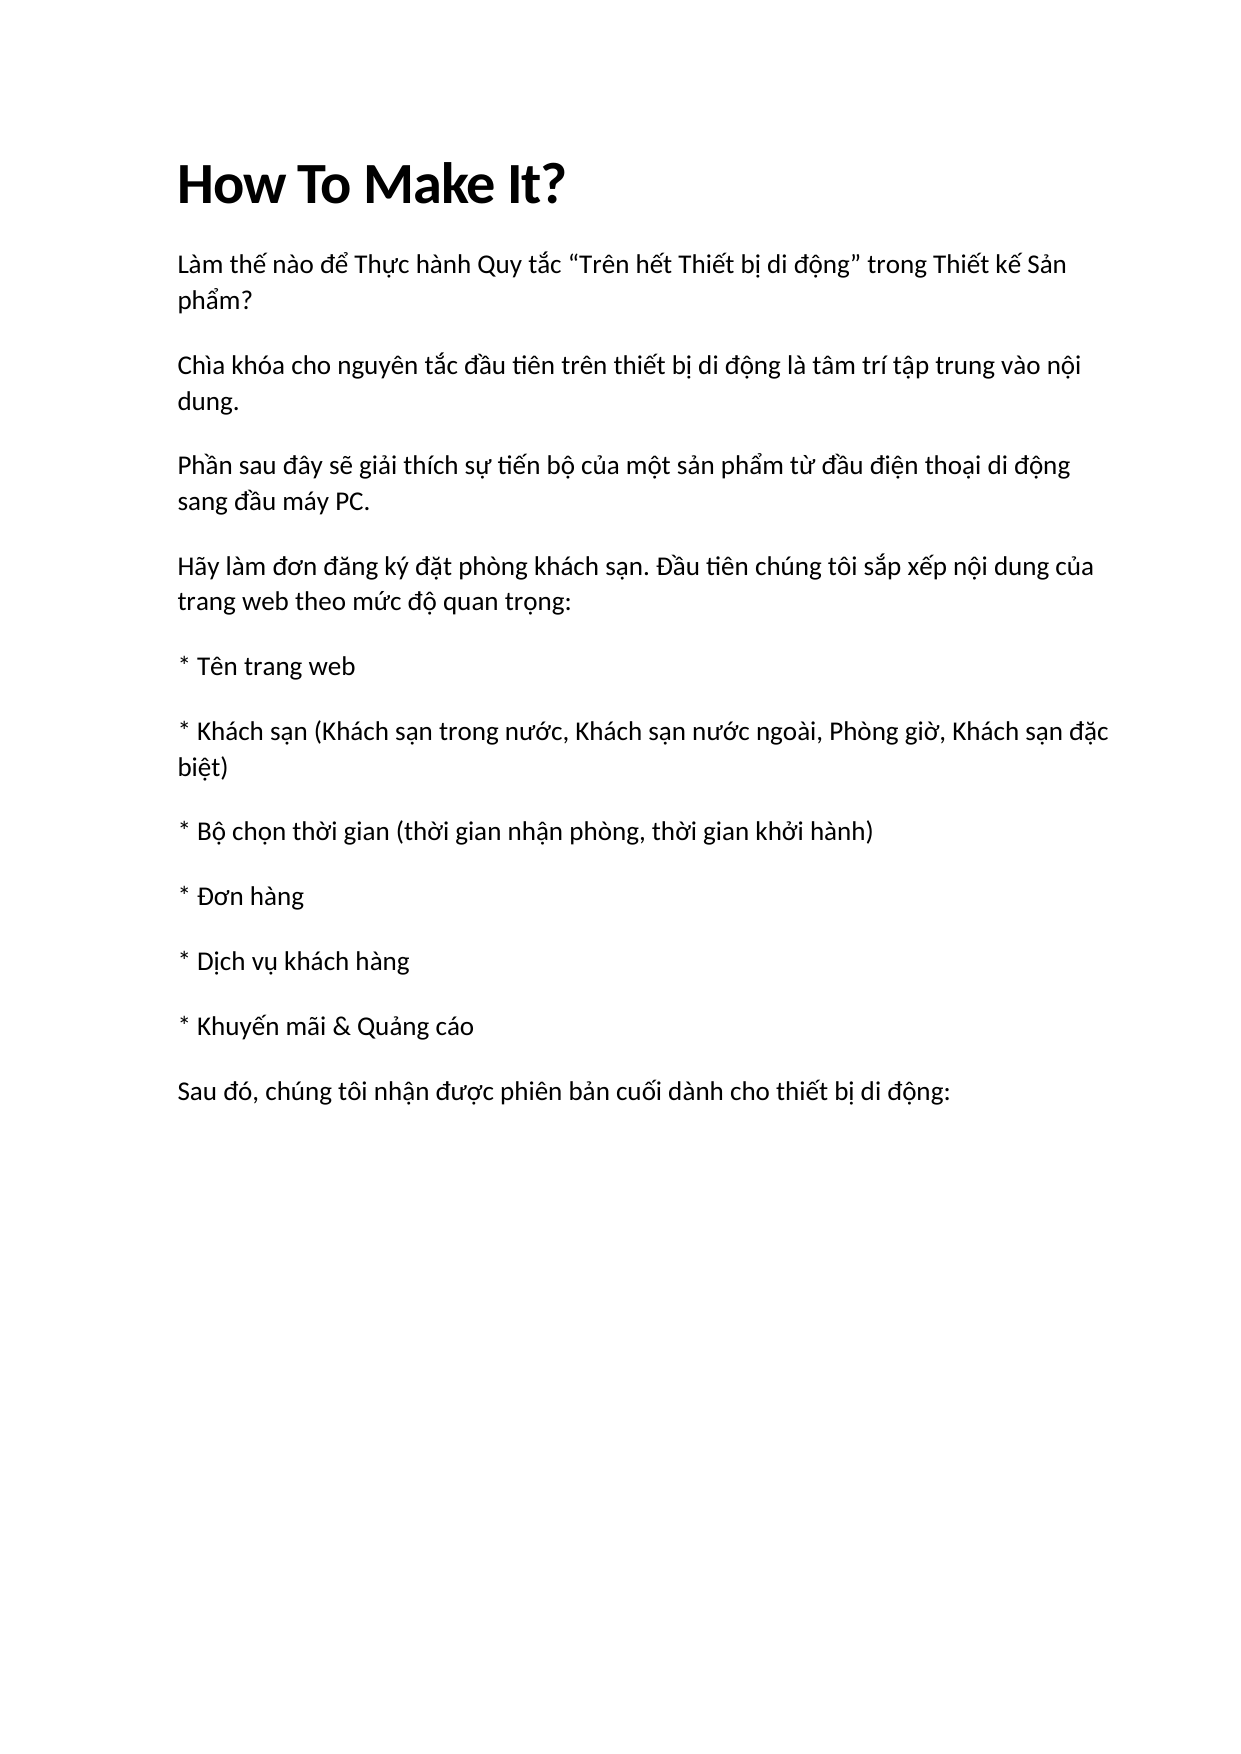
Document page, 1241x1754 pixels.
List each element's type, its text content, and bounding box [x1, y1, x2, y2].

text Hãy làm đơn đăng ký đặt phòng khách sạn. Đầu tiên chúng tôi sắp xếp nội dung của trang web theo mức độ quan trọng: [177, 549, 1122, 618]
text * Đơn hàng [177, 879, 1122, 912]
text Chìa khóa cho nguyên tắc đầu tiên trên thiết bị di động là tâm trí tập trung vào nội dung. [177, 348, 1122, 417]
text * Khuyến mãi & Quảng cáo [177, 1009, 1122, 1042]
text * Bộ chọn thời gian (thời gian nhận phòng, thời gian khởi hành) [177, 814, 1122, 848]
text * Dịch vụ khách hàng [177, 944, 1122, 977]
text * Tên trang web [177, 649, 1122, 682]
text Phần sau đây sẽ giải thích sự tiến bộ của một sản phẩm từ đầu điện thoại di động sang đầu máy PC. [177, 448, 1122, 517]
title How To Make It? [177, 147, 1122, 218]
text * Khách sạn (Khách sạn trong nước, Khách sạn nước ngoài, Phòng giờ, Khách sạn đặc biệt) [177, 714, 1122, 783]
text Làm thế nào để Thực hành Quy tắc “Trên hết Thiết bị di động” trong Thiết kế Sản phẩm? [177, 248, 1122, 316]
text Sau đó, chúng tôi nhận được phiên bản cuối dành cho thiết bị di động: [177, 1074, 1122, 1107]
